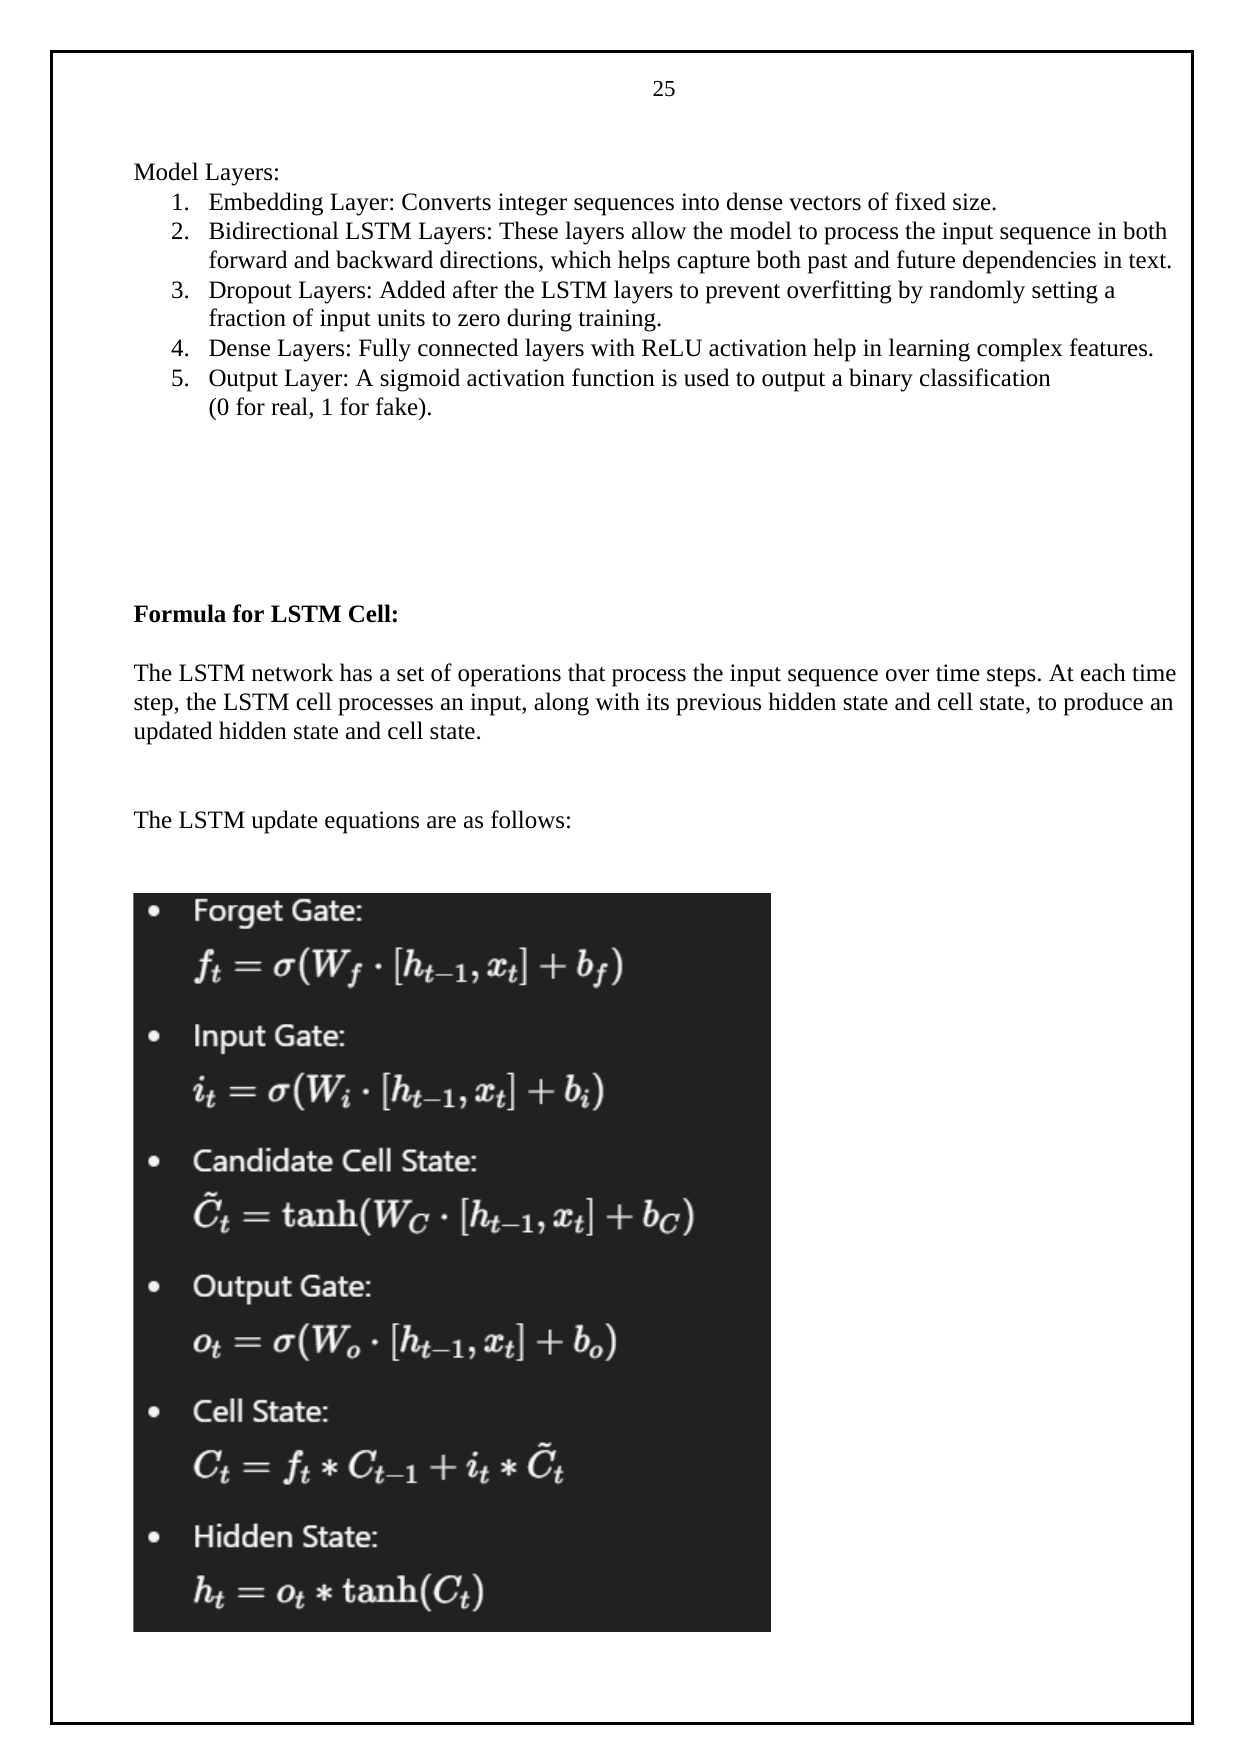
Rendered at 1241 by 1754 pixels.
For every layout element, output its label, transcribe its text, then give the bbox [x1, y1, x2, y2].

list Dense Layers: Fully connected layers with ReLU activation help in learning complex features. [171, 333, 1191, 362]
picture [133, 893, 771, 1632]
text The LSTM update equations are as follows: [133, 805, 1191, 833]
text Formula for LSTM Cell: [133, 599, 1191, 628]
list Bidirectional LSTM Layers: These layers allow the model to process the input sequence in both forward and backward directions, which helps capture both past and future dependencies in text. [171, 216, 1191, 274]
list Embedding Layer: Converts integer sequences into dense vectors of fixed size. [171, 187, 1191, 216]
text Model Layers: [133, 157, 1191, 186]
text (0 for real, 1 for fake). [208, 392, 1191, 421]
list Dropout Layers: Added after the LSTM layers to prevent overfitting by randomly setting a fraction of input units to zero during training. [171, 275, 1191, 332]
list Output Layer: A sigmoid activation function is used to output a binary classification [171, 363, 1191, 391]
text The LSTM network has a set of operations that process the input sequence over time steps. At each time step, the LSTM cell processes an input, along with its previous hidden state and cell state, to produce an updated hidden state and cell state. [133, 658, 1191, 745]
